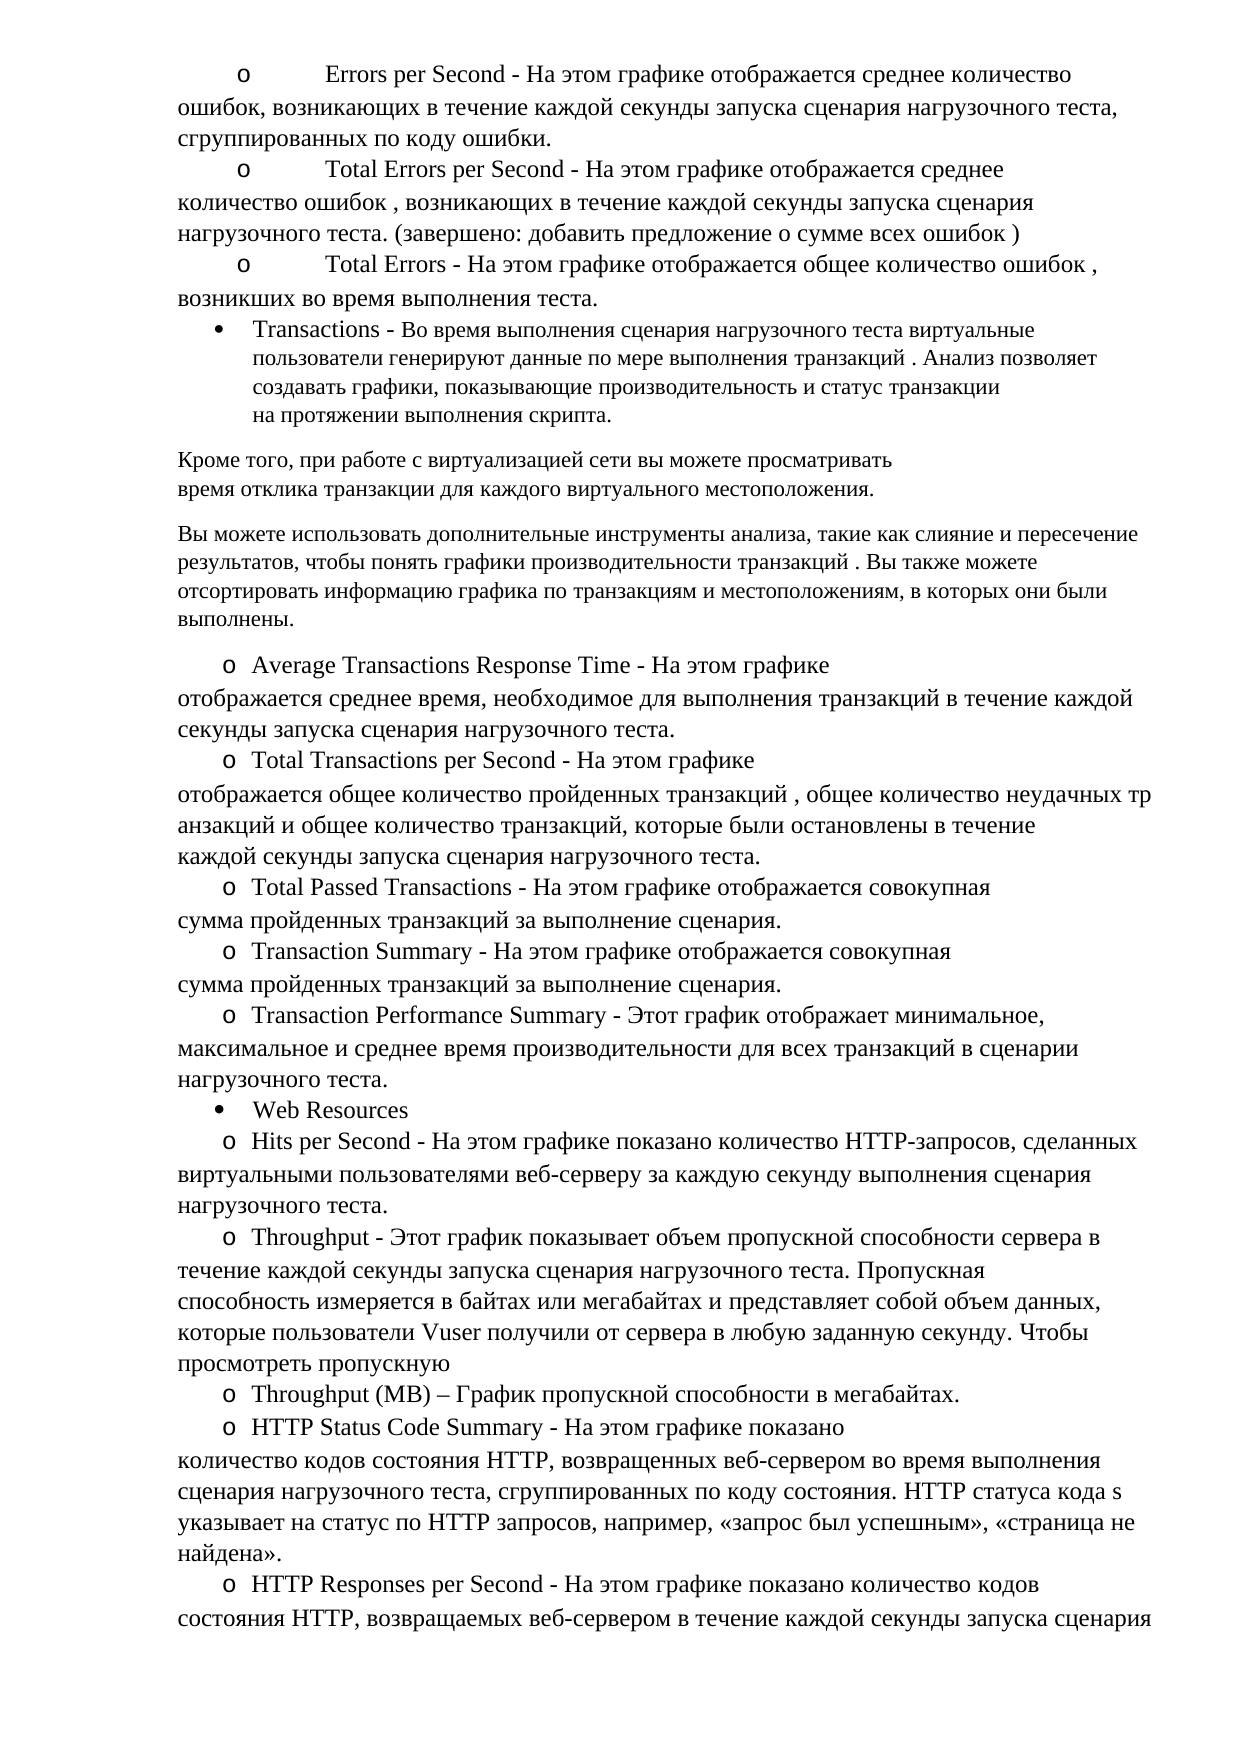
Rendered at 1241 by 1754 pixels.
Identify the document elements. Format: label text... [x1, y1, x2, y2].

list Throughput (MB) – График пропускной способности в мегабайтах. [177, 1379, 1152, 1410]
list Transaction Summary - На этом графике отображается совокупная сумма пройденных транзакций за выполнение сценария. [177, 936, 1152, 998]
list Total Passed Transactions - На этом графике отображается совокупная сумма пройденных транзакций за выполнение сценария. [177, 872, 1152, 934]
list HTTP Status Code Summary - На этом графике показано количество кодов состояния HTTP, возвращенных веб-сервером во время выполнения сценария нагрузочного теста, сгруппированных по коду состояния. HTTP статуса кода s указывает на статус по HTTP запросов, например, «запрос был успешным», «страница не найдена». [177, 1412, 1152, 1567]
list Transaction Performance Summary - Этот график отображает минимальное, максимальное и среднее время производительности для всех транзакций в сценарии нагрузочного теста. [177, 1000, 1152, 1093]
list Throughput - Этот график показывает объем пропускной способности сервера в течение каждой секунды запуска сценария нагрузочного теста. Пропускная способность измеряется в байтах или мегабайтах и ​​представляет собой объем данных, которые пользователи Vuser получили от сервера в любую заданную секунду. Чтобы просмотреть пропускную [177, 1222, 1152, 1377]
text Кроме того, при работе с виртуализацией сети вы можете просматривать время отклика транзакции для каждого виртуального местоположения. [177, 446, 1152, 501]
list Total Transactions per Second - На этом графике отображается общее количество пройденных транзакций , общее количество неудачных транзакций и общее количество транзакций, которые были остановлены в течение каждой секунды запуска сценария нагрузочного теста. [177, 746, 1152, 869]
list Transactions - Во время выполнения сценария нагрузочного теста виртуальные пользователи генерируют данные по мере выполнения транзакций . Анализ позволяет создавать графики, показывающие производительность и статус транзакции на протяжении выполнения скрипта. [215, 314, 1152, 428]
list Errors per Second - На этом графике отображается среднее количество ошибок, возникающих в течение каждой секунды запуска сценария нагрузочного теста, сгруппированных по коду ошибки. [177, 59, 1152, 152]
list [177, 1569, 1152, 1631]
list Hits per Second - На этом графике показано количество HTTP-запросов, сделанных виртуальными пользователями веб-серверу за каждую секунду выполнения сценария нагрузочного теста. [177, 1126, 1152, 1219]
list Total Errors - На этом графике отображается общее количество ошибок , возникших во время выполнения теста. [177, 249, 1152, 311]
text Вы можете использовать дополнительные инструменты анализа, такие как слияние и пересечение результатов, чтобы понять графики производительности транзакций . Вы также можете отсортировать информацию графика по транзакциям и местоположениям, в которых они были выполнены. [177, 520, 1152, 632]
list Total Errors per Second - На этом графике отображается среднее количество ошибок , возникающих в течение каждой секунды запуска сценария нагрузочного теста. (завершено: добавить предложение о сумме всех ошибок ) [177, 154, 1152, 247]
list Average Transactions Response Time - На этом графике отображается среднее время, необходимое для выполнения транзакций в течение каждой секунды запуска сценария нагрузочного теста. [177, 650, 1152, 743]
list Web Resources [215, 1095, 1152, 1124]
